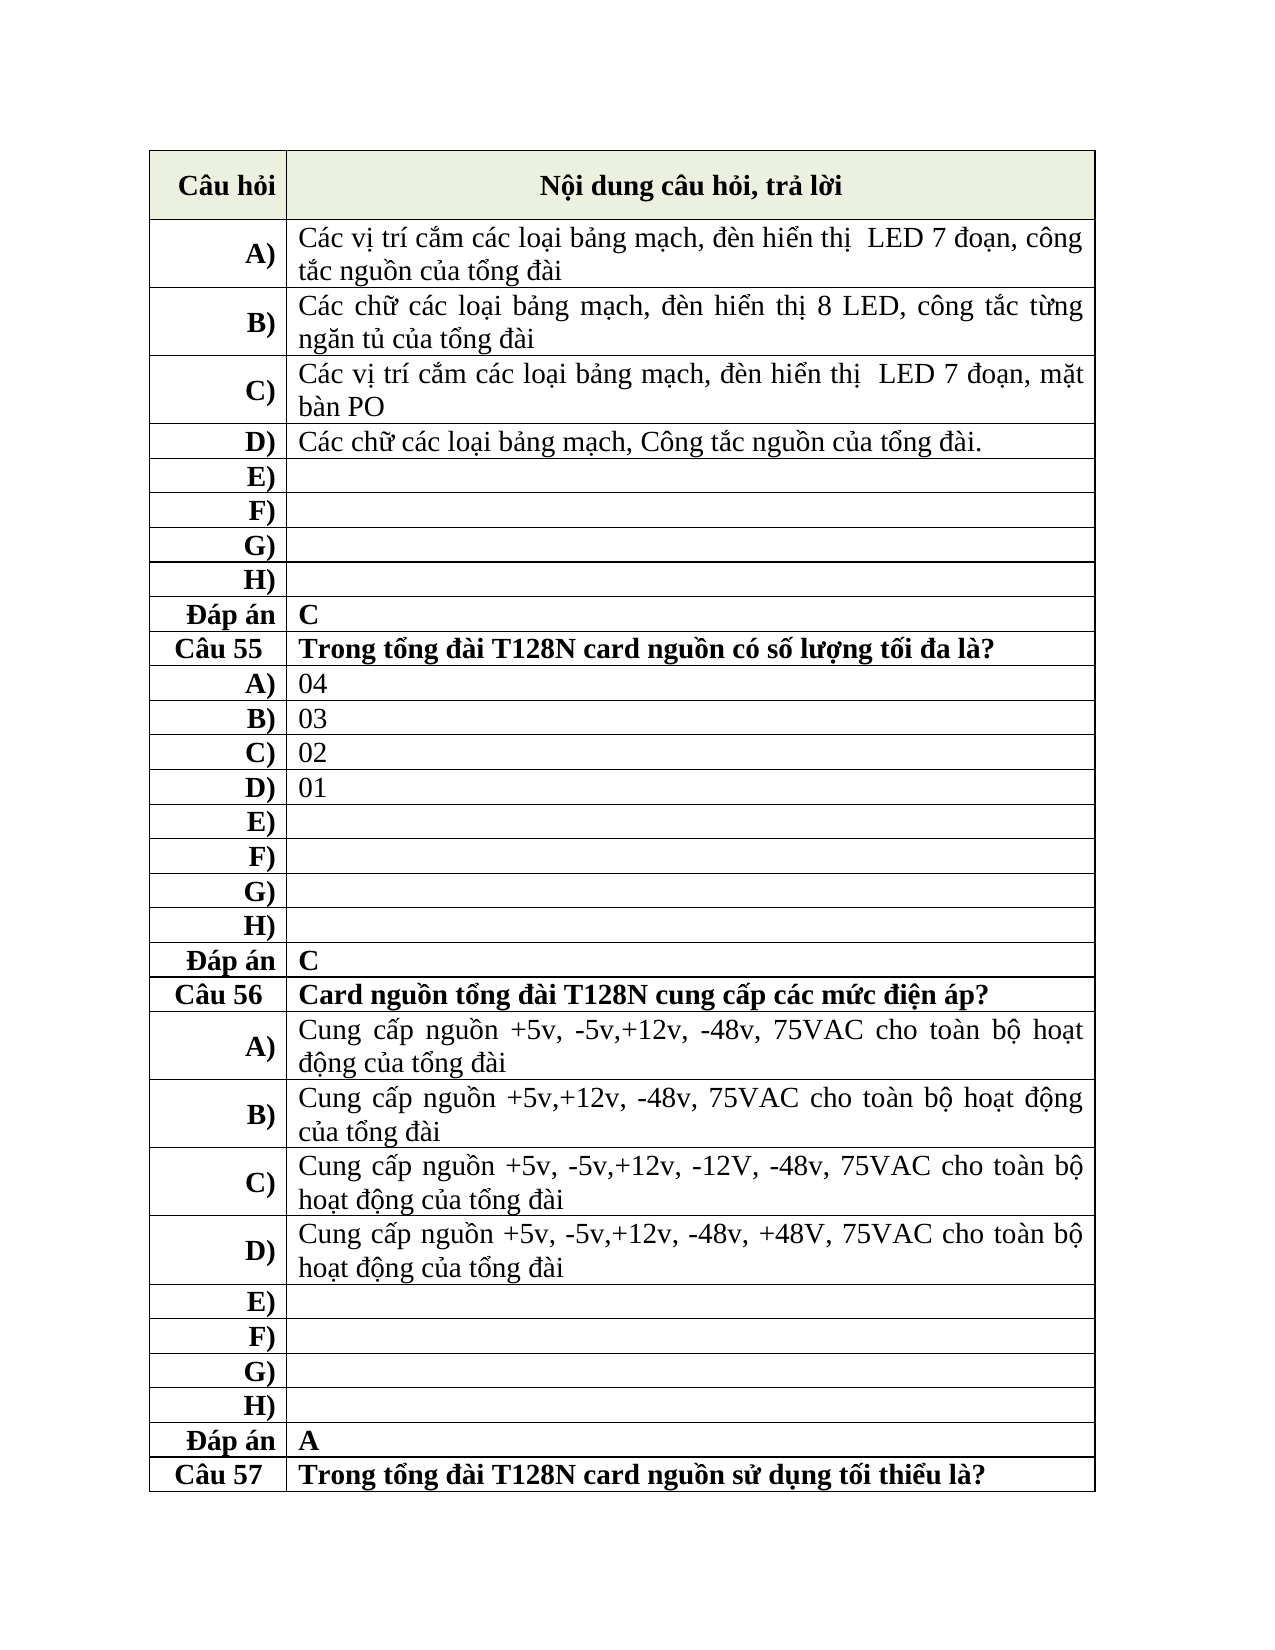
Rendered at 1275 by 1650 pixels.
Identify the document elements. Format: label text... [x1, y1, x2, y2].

table_cell Cung cấp nguồn +5v, -5v,+12v, -48v, +48V, 75VAC cho toàn bộ hoạt động của tổng đài [287, 1216, 1094, 1283]
table_cell [287, 1285, 1094, 1318]
table_cell B) [150, 288, 286, 355]
table_cell H) [150, 908, 286, 942]
table_cell Câu 57 [150, 1458, 286, 1491]
table_cell F) [150, 1319, 286, 1353]
table_cell [287, 1388, 1094, 1422]
table_cell C) [150, 1148, 286, 1215]
table_header Câu hỏi [150, 151, 286, 219]
table_cell H) [150, 563, 286, 596]
table_cell A) [150, 666, 286, 700]
table_cell C [287, 597, 1094, 631]
table_cell Các chữ các loại bảng mạch, Công tắc nguồn của tổng đài. [287, 424, 1094, 458]
table_cell C) [150, 356, 286, 423]
table_cell Cung cấp nguồn +5v, -5v,+12v, -48v, 75VAC cho toàn bộ hoạt động của tổng đài [287, 1012, 1094, 1079]
table_cell A) [150, 220, 286, 287]
table_cell 03 [287, 701, 1094, 734]
table_cell Đáp án [150, 1423, 286, 1456]
table_cell Câu 56 [150, 978, 286, 1011]
table_cell F) [150, 839, 286, 873]
table_cell [287, 493, 1094, 527]
table_cell D) [150, 770, 286, 803]
table_cell 01 [287, 770, 1094, 803]
table_cell [287, 563, 1094, 596]
table_cell 04 [287, 666, 1094, 700]
table_cell Các vị trí cắm các loại bảng mạch, đèn hiển thị LED 7 đoạn, mặt bàn PO [287, 356, 1094, 423]
table_cell [287, 908, 1094, 942]
table_header Nội dung câu hỏi, trả lời [287, 151, 1094, 219]
table_cell Đáp án [150, 943, 286, 976]
table_cell B) [150, 701, 286, 734]
table_cell G) [150, 874, 286, 907]
table_cell Cung cấp nguồn +5v, -5v,+12v, -12V, -48v, 75VAC cho toàn bộ hoạt động của tổng đài [287, 1148, 1094, 1215]
table_cell C [287, 943, 1094, 976]
table_cell [287, 839, 1094, 873]
table_cell E) [150, 1285, 286, 1318]
table_cell G) [150, 528, 286, 561]
table_cell E) [150, 805, 286, 838]
table_cell D) [150, 424, 286, 458]
table_cell C) [150, 735, 286, 769]
table_cell D) [150, 1216, 286, 1283]
table_cell Card nguồn tổng đài T128N cung cấp các mức điện áp? [287, 978, 1094, 1011]
table_cell Đáp án [150, 597, 286, 631]
table_cell 02 [287, 735, 1094, 769]
table_cell A) [150, 1012, 286, 1079]
table_cell G) [150, 1354, 286, 1387]
table_cell Trong tổng đài T128N card nguồn sử dụng tối thiểu là? [287, 1458, 1094, 1491]
table_cell B) [150, 1080, 286, 1147]
table_cell [287, 528, 1094, 561]
table_cell F) [150, 493, 286, 527]
table_cell [287, 459, 1094, 492]
table_cell [287, 1319, 1094, 1353]
table_cell [287, 805, 1094, 838]
table_cell [287, 874, 1094, 907]
table_cell E) [150, 459, 286, 492]
table_cell A [287, 1423, 1094, 1456]
table_cell Các chữ các loại bảng mạch, đèn hiển thị 8 LED, công tắc từng ngăn tủ của tổng đài [287, 288, 1094, 355]
table_cell Câu 55 [150, 632, 286, 665]
table_cell H) [150, 1388, 286, 1422]
table_cell Trong tổng đài T128N card nguồn có số lượng tối đa là? [287, 632, 1094, 665]
table_cell [287, 1354, 1094, 1387]
table_cell Cung cấp nguồn +5v,+12v, -48v, 75VAC cho toàn bộ hoạt động của tổng đài [287, 1080, 1094, 1147]
table_cell Các vị trí cắm các loại bảng mạch, đèn hiển thị LED 7 đoạn, công tắc nguồn của tổng đài [287, 220, 1094, 287]
